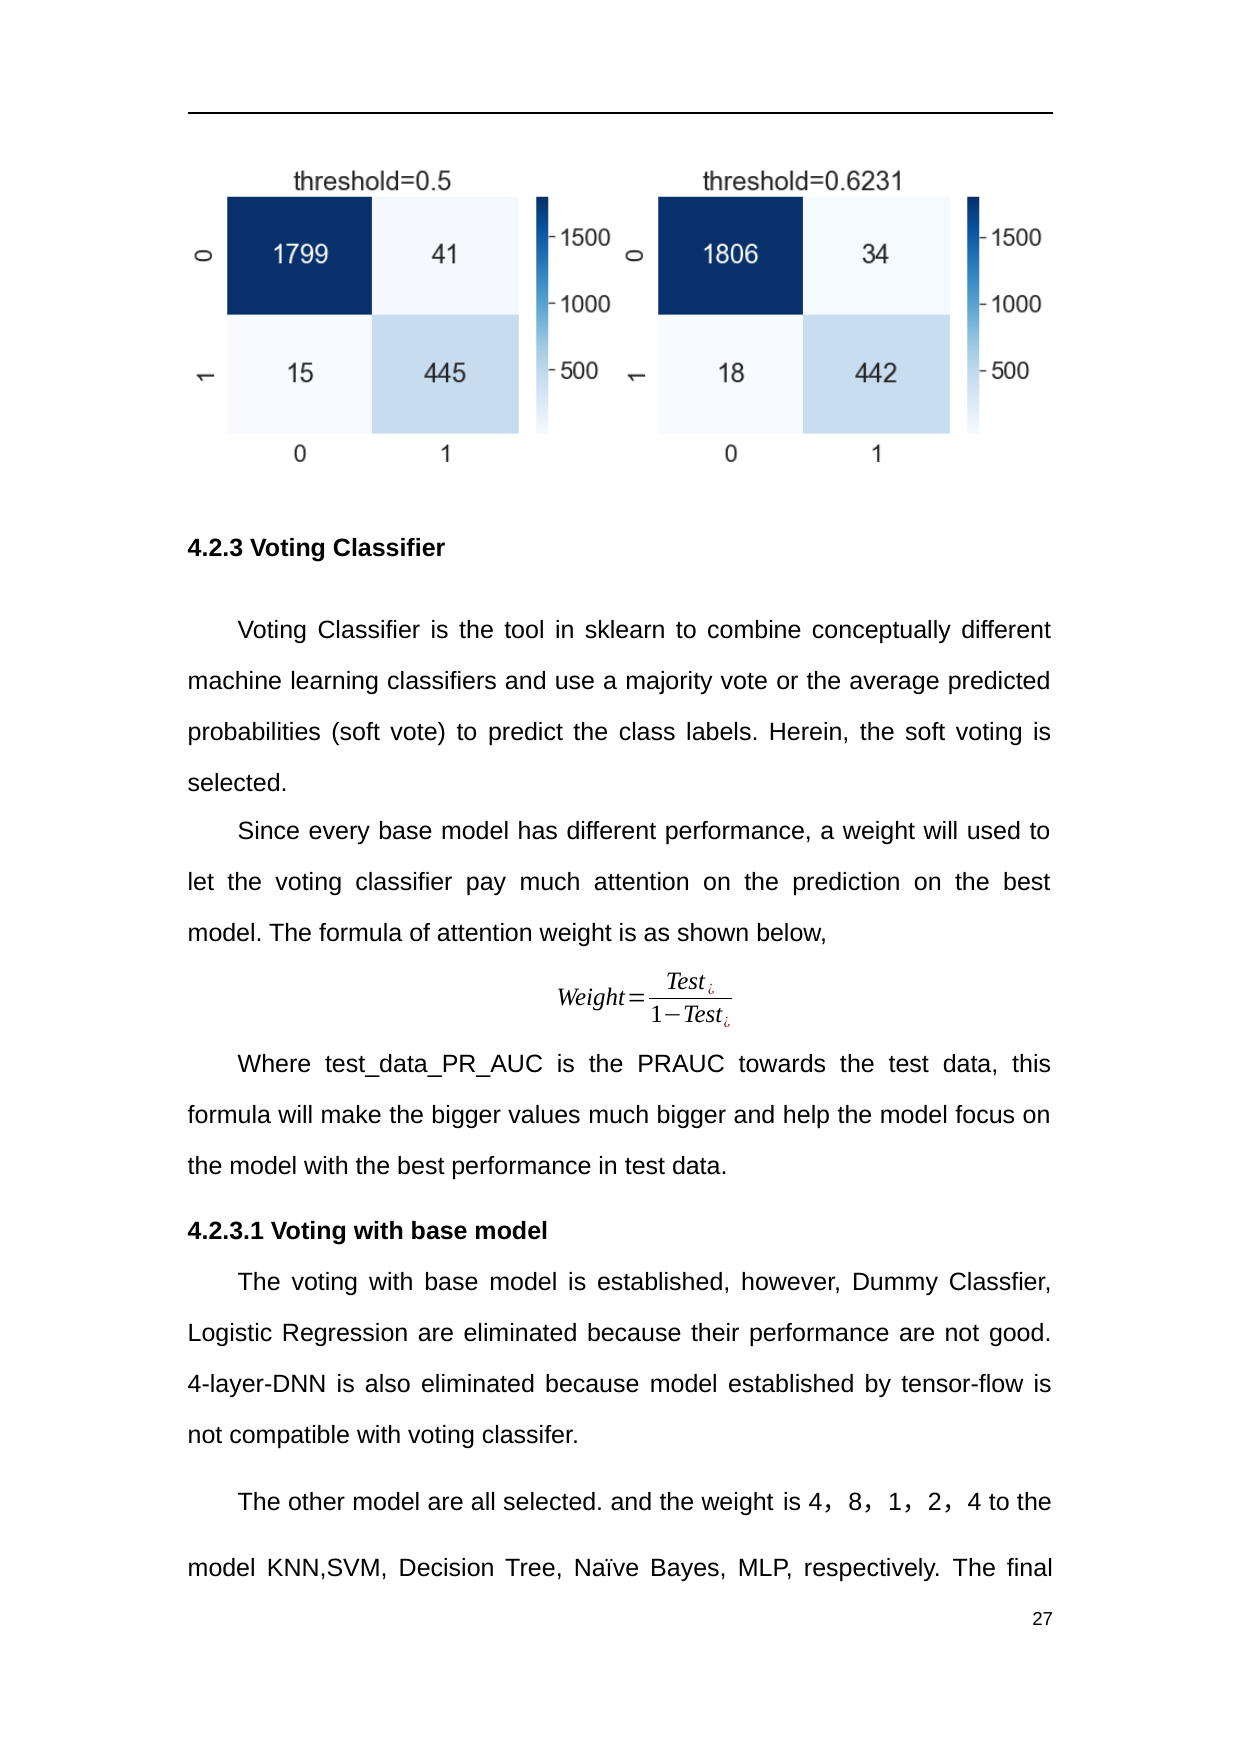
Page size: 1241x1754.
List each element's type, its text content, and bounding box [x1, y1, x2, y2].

text Where test_data_PR_AUC is the PRAUC towards the test data, this formula will make the bigger values much bigger and help the model focus on the model with the best performance in test data. [187, 1046, 1053, 1182]
picture [187, 163, 1050, 474]
text Since every base model has different performance, a weight will used to let the voting classifier pay much attention on the prediction on the best model. The formula of attention weight is as shown below, [187, 814, 1053, 949]
text The voting with base model is established, however, Dummy Classfier, Logistic Regression are eliminated because their performance are not good. 4-layer-DNN is also eliminated because model established by tensor-flow is not compatible with voting classifer. [187, 1264, 1053, 1451]
subtitle 4.2.3.1 Voting with base model [187, 1213, 1053, 1247]
subtitle 4.2.3 Voting Classifier [187, 531, 1053, 564]
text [187, 1465, 1053, 1584]
text Voting Classifier is the tool in sklearn to combine conceptually different machine learning classifiers and use a majority vote or the average predicted probabilities (soft vote) to predict the class labels. Herein, the soft voting is selected. [187, 612, 1053, 799]
